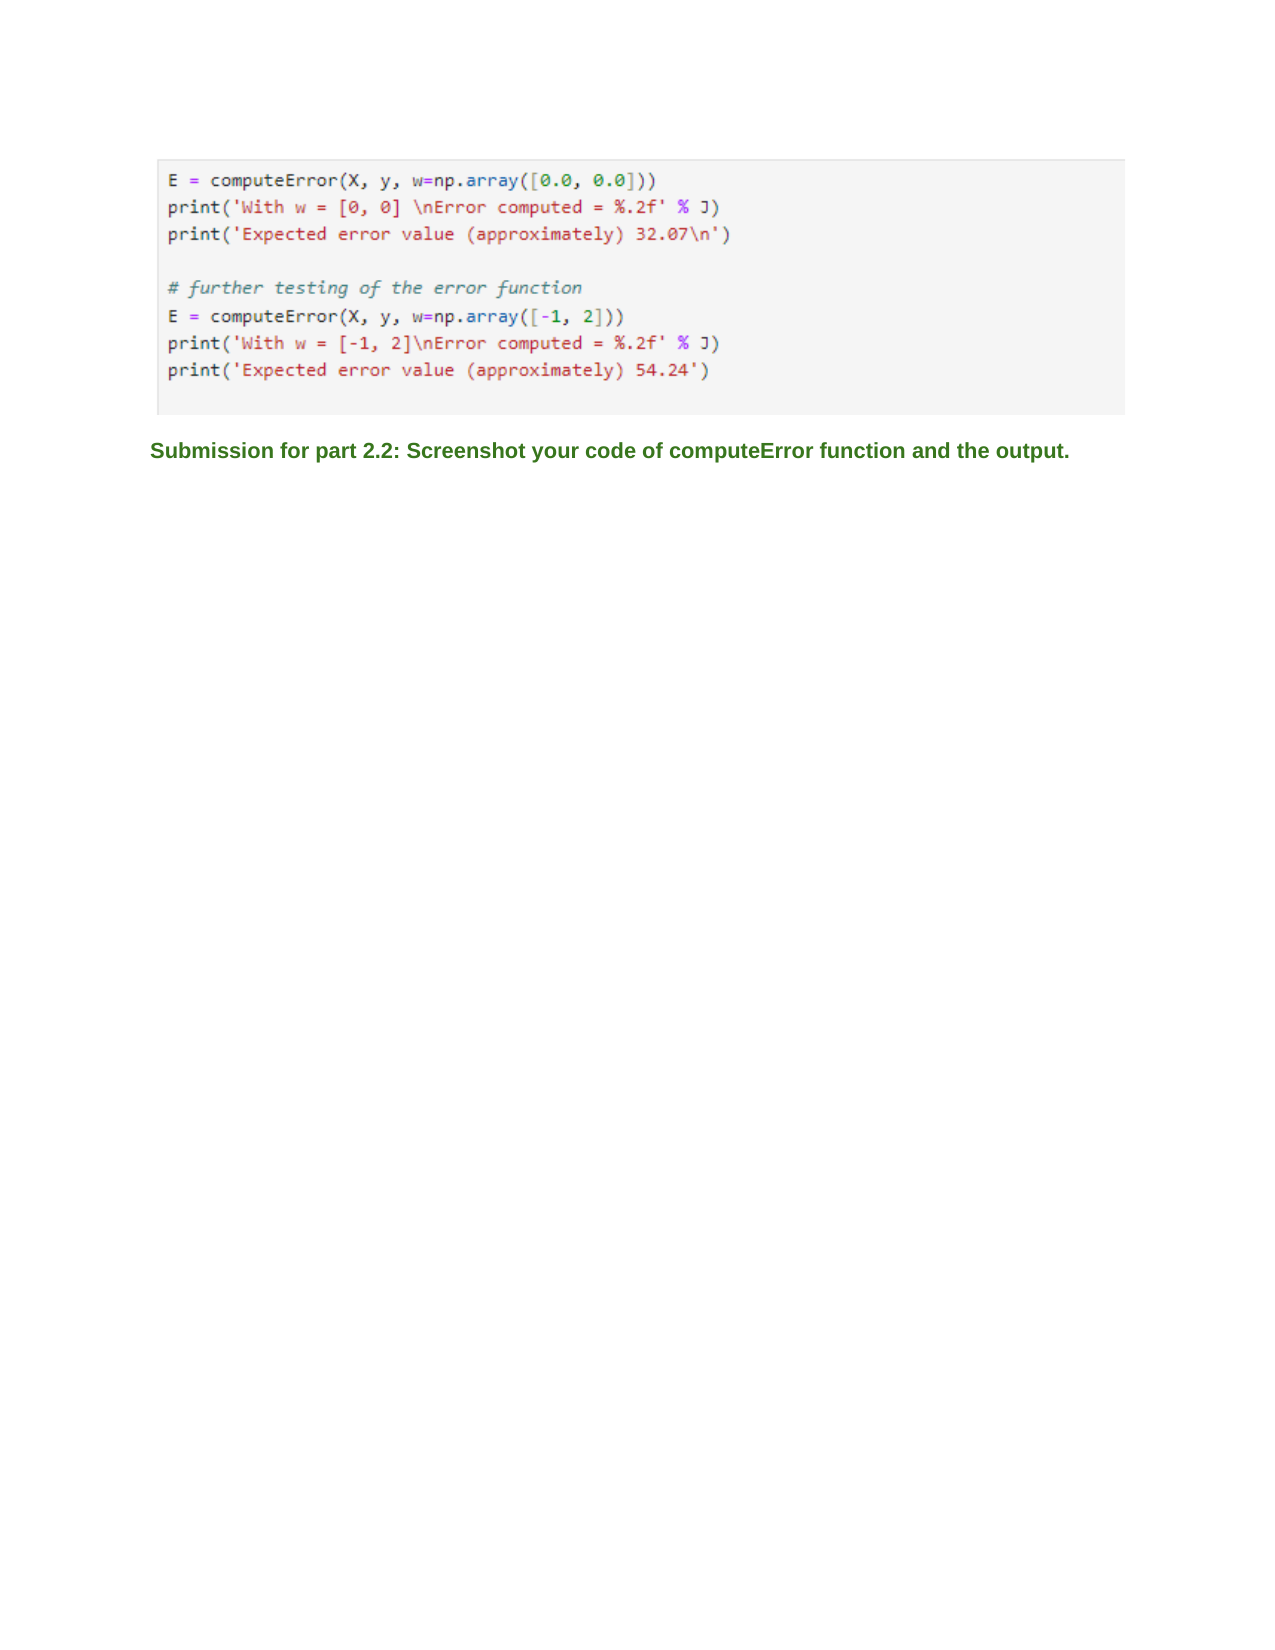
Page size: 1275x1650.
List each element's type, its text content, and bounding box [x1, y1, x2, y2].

picture [150, 150, 1125, 415]
text Submission for part 2.2: Screenshot your code of computeError function and the output. [150, 437, 1125, 463]
